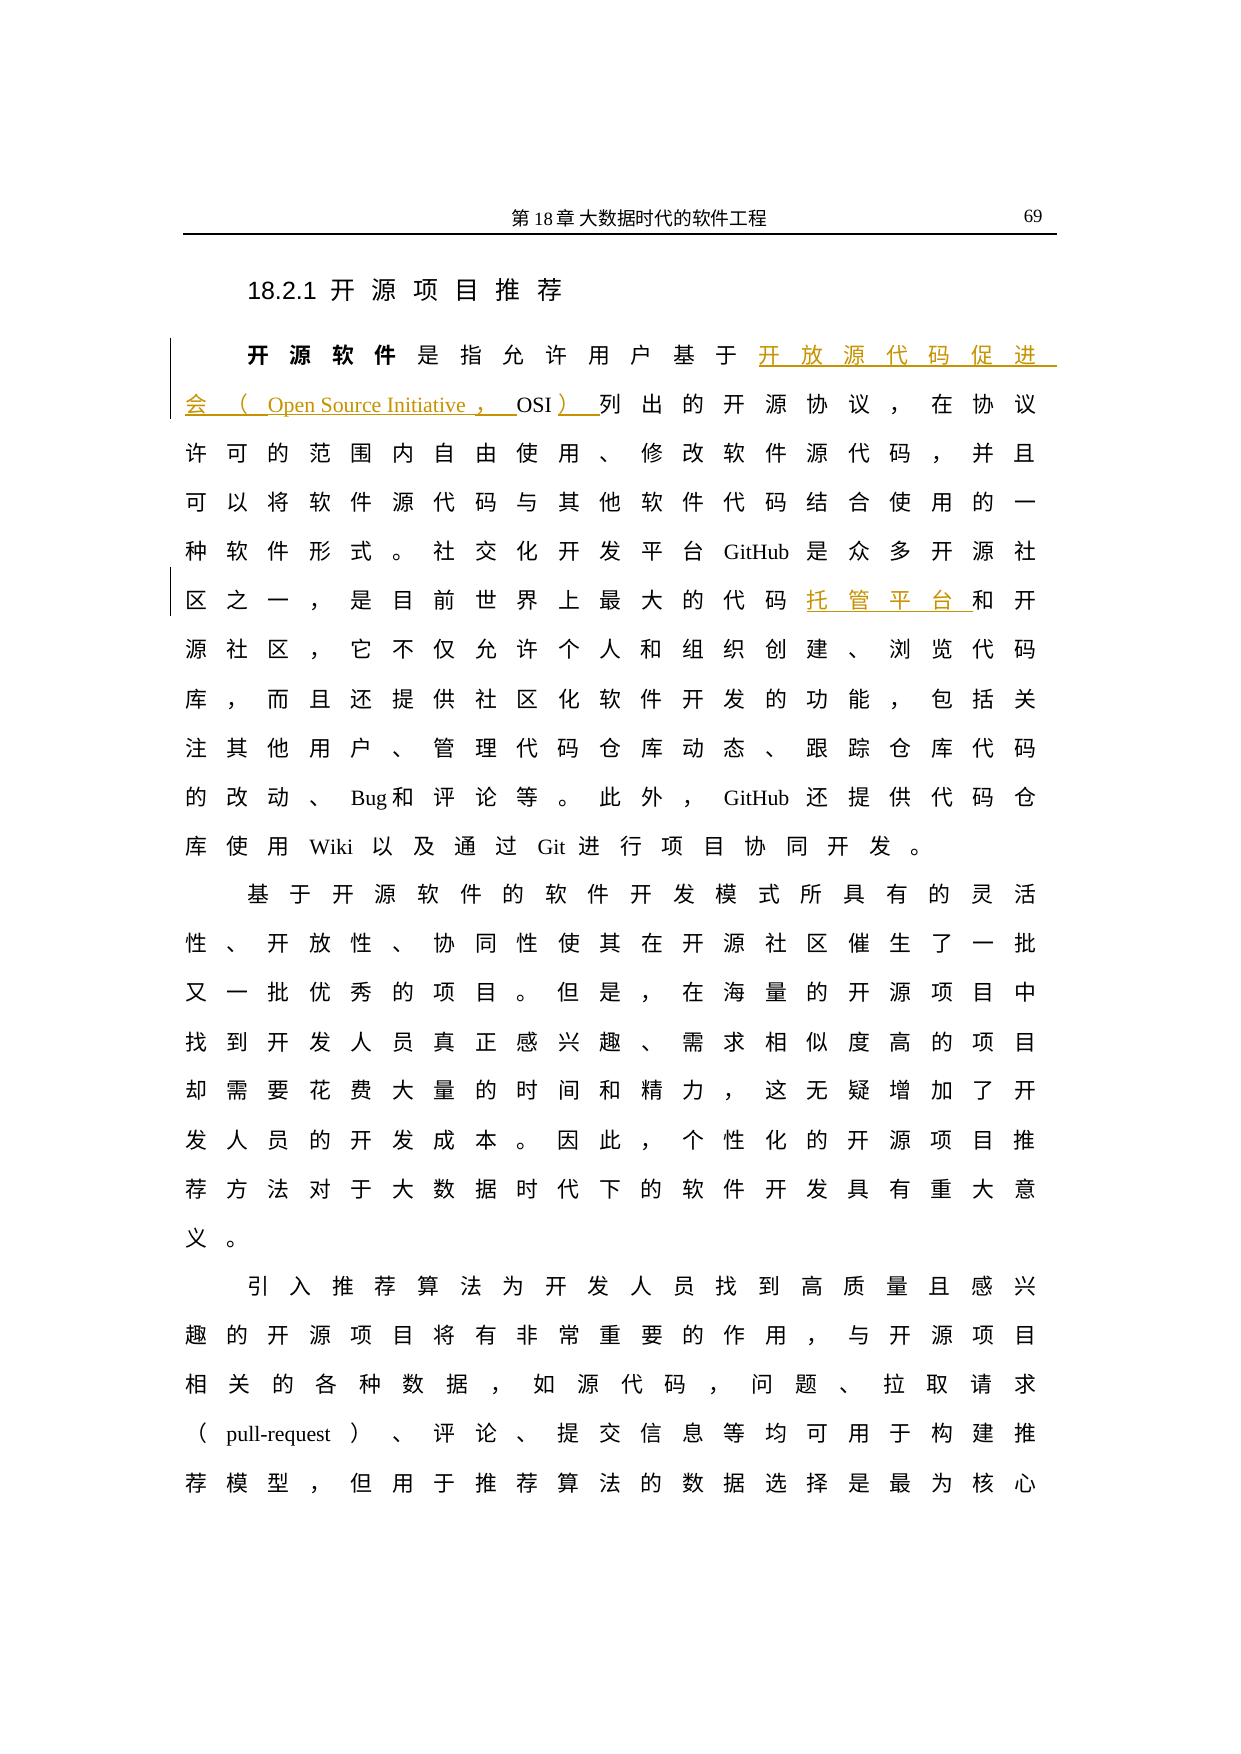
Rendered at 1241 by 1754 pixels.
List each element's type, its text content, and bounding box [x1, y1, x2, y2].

text 开源软件是指允许用户基于OSI列出的开源协议，在协议许可的范围内自由使用、修改软件源代码，并且可以将软件源代码与其他软件代码结合使用的一种软件形式[3]。社交化开发平台GitHub是众多开源社区之一，是目前世界上最大的代码和开源社区，它不仅允许个人和组织创建、浏览代码库，而且还提供社区化软件开发的功能，包括关注其他用户、管理代码仓库动态、跟踪仓库代码的改动、Bug和评论等。此外，GitHub还提供代码仓库使用Wiki以及通过Git进行项目协同开发。 [185, 338, 1055, 861]
text 基于开源软件的软件开发模式所具有的灵活性、开放性、协同性使其在开源社区催生了一批又一批优秀的项目。但是，在海量的开源项目中找到开发人员真正感兴趣、需求相似度高的项目却需要花费大量的时间和精力，这无疑增加了开发人员的开发成本。因此，个性化的开源项目推荐方法对于大数据时代下的软件开发具有重大意义。 [185, 877, 1055, 1253]
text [185, 1269, 1055, 1498]
subtitle 18.2.1 开源项目推荐 [229, 256, 1055, 321]
